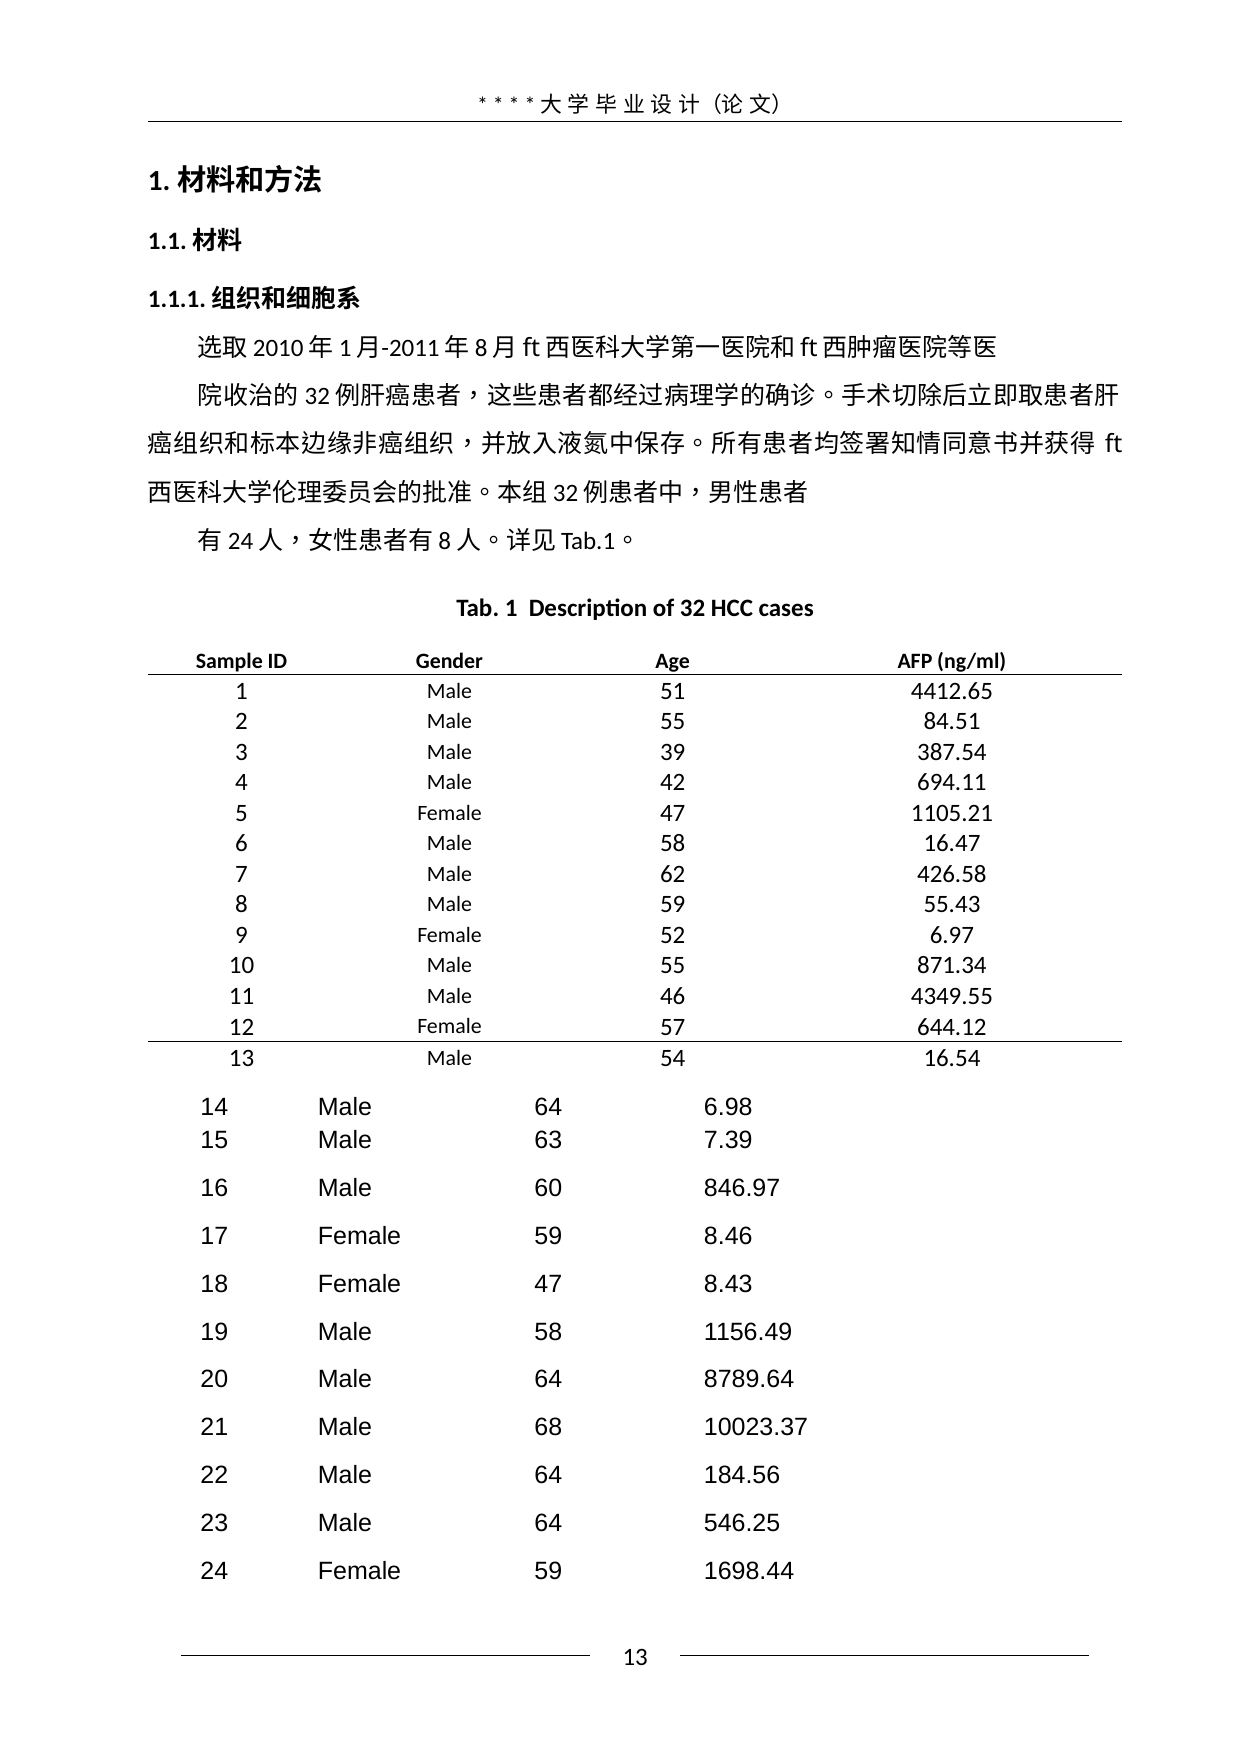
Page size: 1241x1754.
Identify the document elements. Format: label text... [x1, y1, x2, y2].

table_cell 19 [200, 1316, 318, 1364]
table_cell 2 [148, 705, 335, 736]
table_cell 13 [148, 1042, 335, 1073]
table_header Age [564, 647, 781, 674]
table_cell 846.97 [704, 1173, 984, 1221]
table_cell 184.56 [704, 1460, 984, 1508]
table_cell 8 [148, 889, 335, 919]
table_cell 21 [200, 1412, 318, 1460]
table_cell Male [335, 828, 563, 858]
table_cell 6 [148, 828, 335, 858]
table_cell 64 [534, 1364, 704, 1412]
table_cell Female [335, 1011, 563, 1041]
table_header AFP (ng/ml) [781, 647, 1122, 674]
table_cell 10023.37 [704, 1412, 984, 1460]
table_cell Male [318, 1364, 534, 1412]
table_cell 57 [564, 1011, 781, 1041]
table_cell 4412.65 [781, 675, 1122, 705]
text Tab. 1 Description of 32 HCC cases [148, 589, 1122, 622]
table_cell Male [335, 705, 563, 736]
table_cell 18 [200, 1269, 318, 1316]
table_cell 1 [148, 675, 335, 705]
table_cell 871.34 [781, 950, 1122, 980]
table_cell 84.51 [781, 705, 1122, 736]
table_cell 54 [564, 1042, 781, 1073]
table_cell Female [335, 797, 563, 827]
table_cell Male [335, 889, 563, 919]
table_cell Male [335, 766, 563, 797]
table_cell 42 [564, 766, 781, 797]
table_cell Female [318, 1556, 534, 1604]
table_cell 644.12 [781, 1011, 1122, 1041]
table_cell Male [318, 1412, 534, 1460]
table_cell Female [318, 1221, 534, 1268]
table_header 64 [534, 1091, 704, 1125]
table_cell 59 [534, 1556, 704, 1604]
table_cell 9 [148, 919, 335, 949]
table_cell 11 [148, 980, 335, 1011]
table_cell Male [318, 1460, 534, 1508]
table_cell Male [335, 980, 563, 1011]
table_cell Male [318, 1508, 534, 1556]
table_cell 47 [564, 797, 781, 827]
table_cell 1698.44 [704, 1556, 984, 1604]
table_cell 47 [534, 1269, 704, 1316]
table_cell 4 [148, 766, 335, 797]
table_cell 55 [564, 705, 781, 736]
subtitle 1.1.1. 组织和细胞系 [148, 281, 1122, 315]
table_cell 6.97 [781, 919, 1122, 949]
table_cell 39 [564, 736, 781, 766]
table_cell 52 [564, 919, 781, 949]
table_cell 17 [200, 1221, 318, 1268]
table_cell Male [335, 1042, 563, 1073]
table_cell Male [318, 1173, 534, 1221]
subtitle 1. 材料和方法 [148, 159, 1122, 198]
table_cell 426.58 [781, 858, 1122, 888]
table_cell 12 [148, 1011, 335, 1041]
table_header Gender [335, 647, 563, 674]
table_cell 546.25 [704, 1508, 984, 1556]
text 有24人，女性患者有8人。详见Tab.1。 [148, 508, 1122, 557]
table_cell 58 [564, 828, 781, 858]
table_cell 8.43 [704, 1269, 984, 1316]
table_cell 16.54 [781, 1042, 1122, 1073]
table_cell 387.54 [781, 736, 1122, 766]
table_header Sample ID [148, 647, 335, 674]
table_header 6.98 [704, 1091, 984, 1125]
table_cell 64 [534, 1508, 704, 1556]
table_cell Female [335, 919, 563, 949]
table_cell 51 [564, 675, 781, 705]
table_cell 20 [200, 1364, 318, 1412]
text 院收治的32例肝癌患者，这些患者都经过病理学的确诊。手术切除后立即取患者肝癌组织和标本边缘非癌组织，并放入液氮中保存。所有患者均签署知情同意书并获得ft西医科大学伦理委员会的批准。本组32例患者中，男性患者 [148, 363, 1122, 508]
table_cell 16 [200, 1173, 318, 1221]
table_cell 15 [200, 1125, 318, 1173]
table_cell 24 [200, 1556, 318, 1604]
table_cell 64 [534, 1460, 704, 1508]
table_cell 55.43 [781, 889, 1122, 919]
table_cell Female [318, 1269, 534, 1316]
table_cell 58 [534, 1316, 704, 1364]
table_cell 3 [148, 736, 335, 766]
table_cell 8789.64 [704, 1364, 984, 1412]
table_cell Male [318, 1125, 534, 1173]
table_cell 59 [534, 1221, 704, 1268]
table_cell Male [335, 675, 563, 705]
table_cell 7.39 [704, 1125, 984, 1173]
table_cell 46 [564, 980, 781, 1011]
table_cell 1156.49 [704, 1316, 984, 1364]
table_cell 23 [200, 1508, 318, 1556]
table_cell 62 [564, 858, 781, 888]
table_cell 1105.21 [781, 797, 1122, 827]
table_cell 22 [200, 1460, 318, 1508]
table_cell 7 [148, 858, 335, 888]
table_cell Male [335, 858, 563, 888]
table_cell 16.47 [781, 828, 1122, 858]
table_cell 4349.55 [781, 980, 1122, 1011]
table_cell 55 [564, 950, 781, 980]
table_header Male [318, 1091, 534, 1125]
table_cell 63 [534, 1125, 704, 1173]
table_cell 59 [564, 889, 781, 919]
table_cell 68 [534, 1412, 704, 1460]
text 选取2010年1月-2011年8月ft西医科大学第一医院和ft西肿瘤医院等医 [148, 315, 1122, 363]
subtitle 1.1. 材料 [148, 223, 1122, 257]
table_cell 5 [148, 797, 335, 827]
table_cell 60 [534, 1173, 704, 1221]
table_cell Male [335, 736, 563, 766]
table_cell Male [318, 1316, 534, 1364]
table_cell Male [335, 950, 563, 980]
table_header 14 [200, 1091, 318, 1125]
table_cell 10 [148, 950, 335, 980]
table_cell 8.46 [704, 1221, 984, 1268]
table_cell 694.11 [781, 766, 1122, 797]
